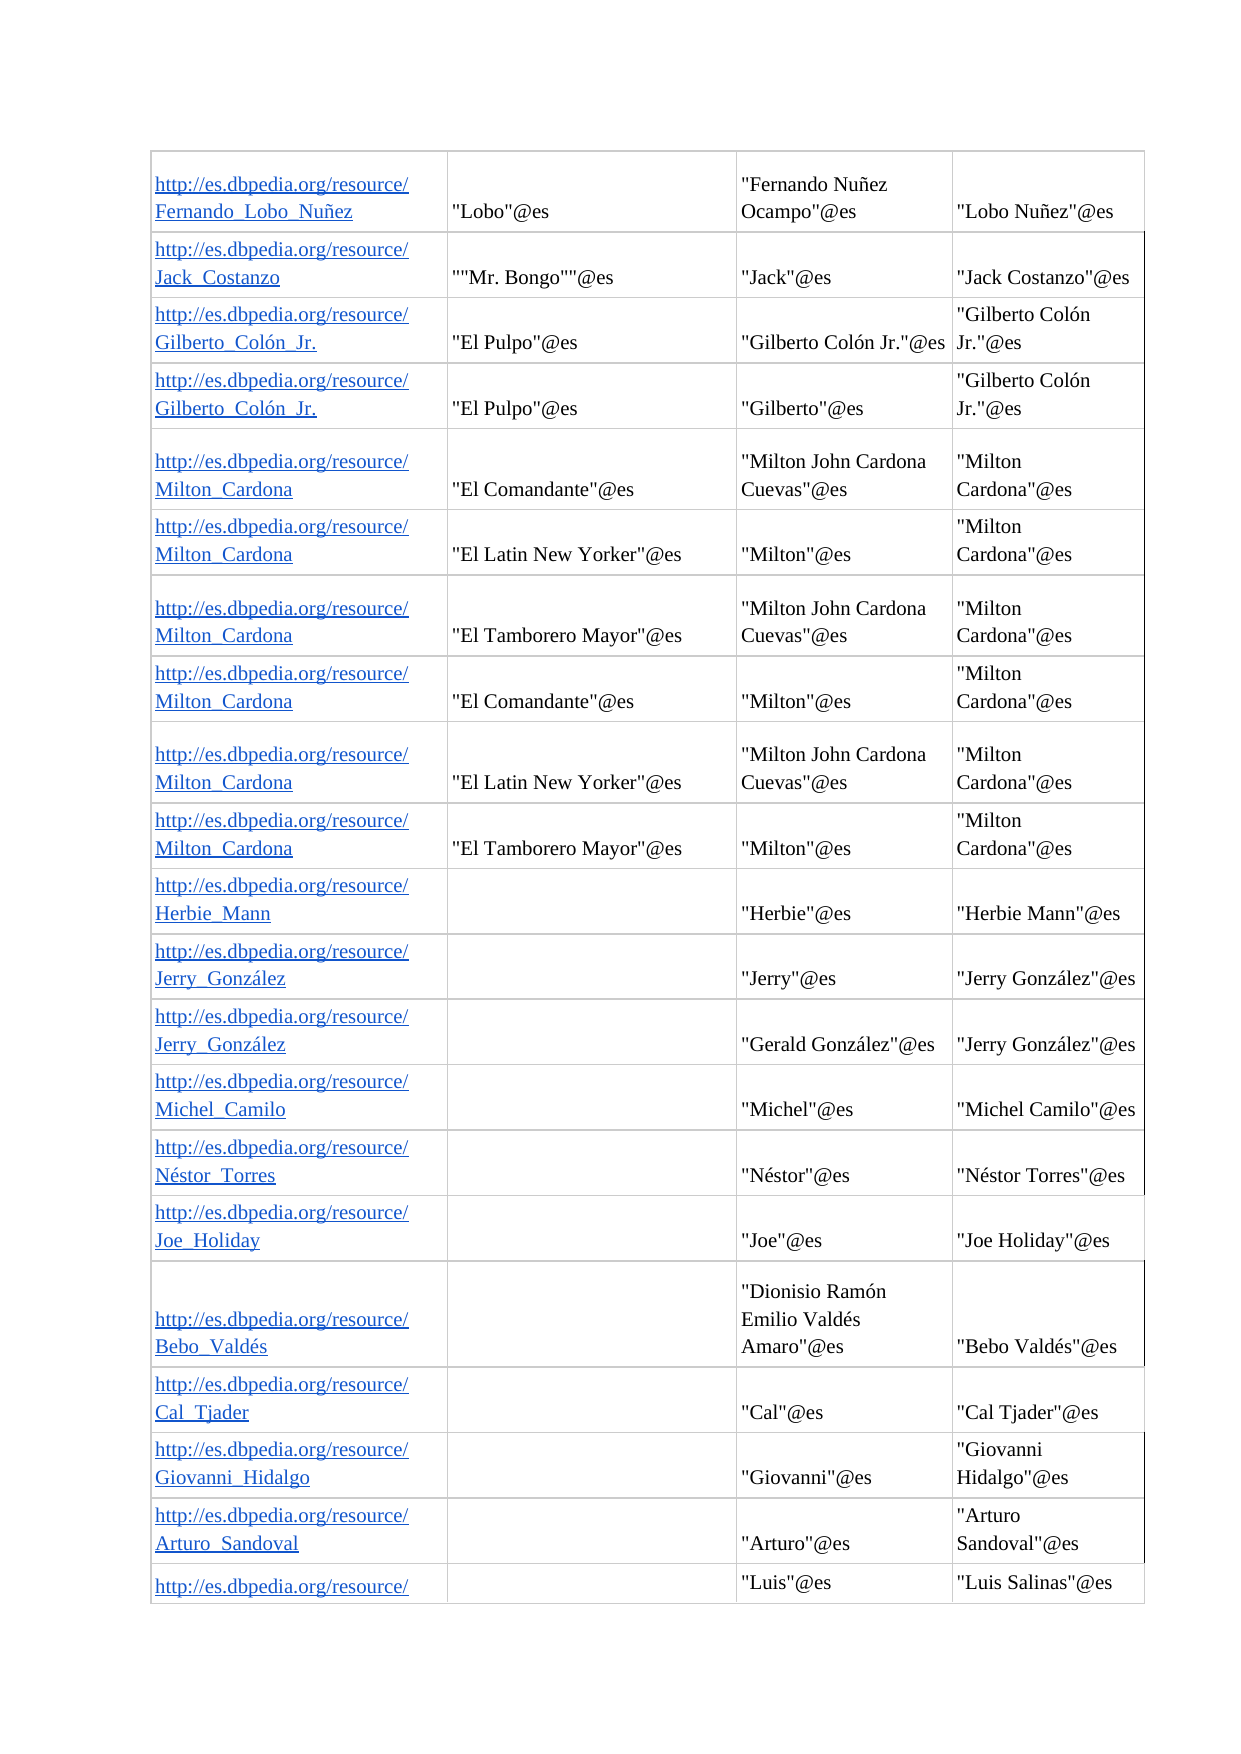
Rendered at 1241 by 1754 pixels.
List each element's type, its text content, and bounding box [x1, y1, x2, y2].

table_cell http://es.dbpedia.org/resource/Michel_Camilo [152, 1065, 447, 1129]
table_cell "Michel Camilo"@es [953, 1065, 1144, 1129]
table_cell "Milton Cardona"@es [953, 657, 1144, 721]
table_cell "El Tamborero Mayor"@es [448, 804, 736, 867]
table_cell http://es.dbpedia.org/resource/Milton_Cardona [152, 722, 447, 802]
table_cell "Milton Cardona"@es [953, 804, 1144, 867]
table_cell "Giovanni Hidalgo"@es [953, 1433, 1144, 1497]
table_cell [448, 1368, 736, 1432]
table_cell "Milton John Cardona Cuevas"@es [737, 429, 952, 509]
table_cell "Milton Cardona"@es [953, 722, 1144, 802]
table_cell [448, 1499, 736, 1562]
table_cell "Gilberto Colón Jr."@es [737, 298, 952, 362]
table_cell [448, 1196, 736, 1260]
table_cell "Herbie"@es [737, 869, 952, 933]
table_cell "Néstor"@es [737, 1131, 952, 1194]
table_cell "Gerald González"@es [737, 1000, 952, 1064]
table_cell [152, 1564, 447, 1602]
table_cell "Giovanni"@es [737, 1433, 952, 1497]
table_cell "Michel"@es [737, 1065, 952, 1129]
table_cell http://es.dbpedia.org/resource/Milton_Cardona [152, 429, 447, 509]
table_cell "El Latin New Yorker"@es [448, 722, 736, 802]
table_cell "El Comandante"@es [448, 429, 736, 509]
table_cell ""Mr. Bongo""@es [448, 233, 736, 297]
table_cell http://es.dbpedia.org/resource/Jack_Costanzo [152, 233, 447, 297]
table_cell "Lobo"@es [448, 152, 736, 231]
table_cell "El Comandante"@es [448, 657, 736, 721]
table_cell "Milton"@es [737, 804, 952, 867]
table_cell "Jerry González"@es [953, 935, 1144, 998]
table_cell "El Tamborero Mayor"@es [448, 576, 736, 655]
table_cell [737, 152, 952, 231]
table_cell [448, 1065, 736, 1129]
table_cell "El Pulpo"@es [448, 298, 736, 362]
table_cell "Dionisio Ramón Emilio Valdés Amaro"@es [737, 1262, 952, 1366]
table_cell "Milton"@es [737, 510, 952, 574]
table_cell "Néstor Torres"@es [953, 1131, 1144, 1194]
table_cell "Joe"@es [737, 1196, 952, 1260]
table_cell http://es.dbpedia.org/resource/Milton_Cardona [152, 657, 447, 721]
table_cell "Cal Tjader"@es [953, 1368, 1144, 1432]
table_cell "Arturo"@es [737, 1499, 952, 1562]
table_cell "Bebo Valdés"@es [953, 1262, 1144, 1366]
table_cell "Milton Cardona"@es [953, 576, 1144, 655]
table_cell [448, 1433, 736, 1497]
table_cell "Luis"@es [737, 1564, 952, 1602]
table_cell http://es.dbpedia.org/resource/Milton_Cardona [152, 804, 447, 867]
table_cell http://es.dbpedia.org/resource/Arturo_Sandoval [152, 1499, 447, 1562]
table_cell "Gilberto Colón Jr."@es [953, 298, 1144, 362]
table_cell "Jack"@es [737, 233, 952, 297]
table_cell http://es.dbpedia.org/resource/Jerry_González [152, 935, 447, 998]
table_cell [152, 152, 447, 231]
table_cell "Milton John Cardona Cuevas"@es [737, 722, 952, 802]
table_cell http://es.dbpedia.org/resource/Gilberto_Colón_Jr. [152, 298, 447, 362]
table_cell "Cal"@es [737, 1368, 952, 1432]
table_cell "Lobo Nuñez"@es [953, 152, 1144, 231]
table_cell "Milton John Cardona Cuevas"@es [737, 576, 952, 655]
table_cell [448, 1131, 736, 1194]
table_cell [448, 1262, 736, 1366]
table_cell http://es.dbpedia.org/resource/Bebo_Valdés [152, 1262, 447, 1366]
table_cell http://es.dbpedia.org/resource/Milton_Cardona [152, 510, 447, 574]
table_cell [448, 1000, 736, 1064]
table_cell http://es.dbpedia.org/resource/Joe_Holiday [152, 1196, 447, 1260]
table_cell "Arturo Sandoval"@es [953, 1499, 1144, 1562]
table_cell http://es.dbpedia.org/resource/Néstor_Torres [152, 1131, 447, 1194]
table_cell [448, 1564, 736, 1602]
table_cell http://es.dbpedia.org/resource/Milton_Cardona [152, 576, 447, 655]
table_cell "Jerry González"@es [953, 1000, 1144, 1064]
table_cell http://es.dbpedia.org/resource/Jerry_González [152, 1000, 447, 1064]
table_cell http://es.dbpedia.org/resource/Gilberto_Colón_Jr. [152, 364, 447, 427]
table_cell http://es.dbpedia.org/resource/Herbie_Mann [152, 869, 447, 933]
table_cell "El Latin New Yorker"@es [448, 510, 736, 574]
table_cell "Jerry"@es [737, 935, 952, 998]
table_cell "Milton Cardona"@es [953, 510, 1144, 574]
table_cell "Milton"@es [737, 657, 952, 721]
table_cell http://es.dbpedia.org/resource/Giovanni_Hidalgo [152, 1433, 447, 1497]
table_cell "Gilberto"@es [737, 364, 952, 427]
table_cell [448, 935, 736, 998]
table_cell [448, 869, 736, 933]
table_cell "Luis Salinas"@es [953, 1564, 1144, 1602]
table_cell "Gilberto Colón Jr."@es [953, 364, 1144, 427]
table_cell "El Pulpo"@es [448, 364, 736, 427]
table_cell "Herbie Mann"@es [953, 869, 1144, 933]
table_cell "Joe Holiday"@es [953, 1196, 1144, 1260]
table_cell http://es.dbpedia.org/resource/Cal_Tjader [152, 1368, 447, 1432]
table_cell "Jack Costanzo"@es [953, 233, 1144, 297]
table_cell "Milton Cardona"@es [953, 429, 1144, 509]
